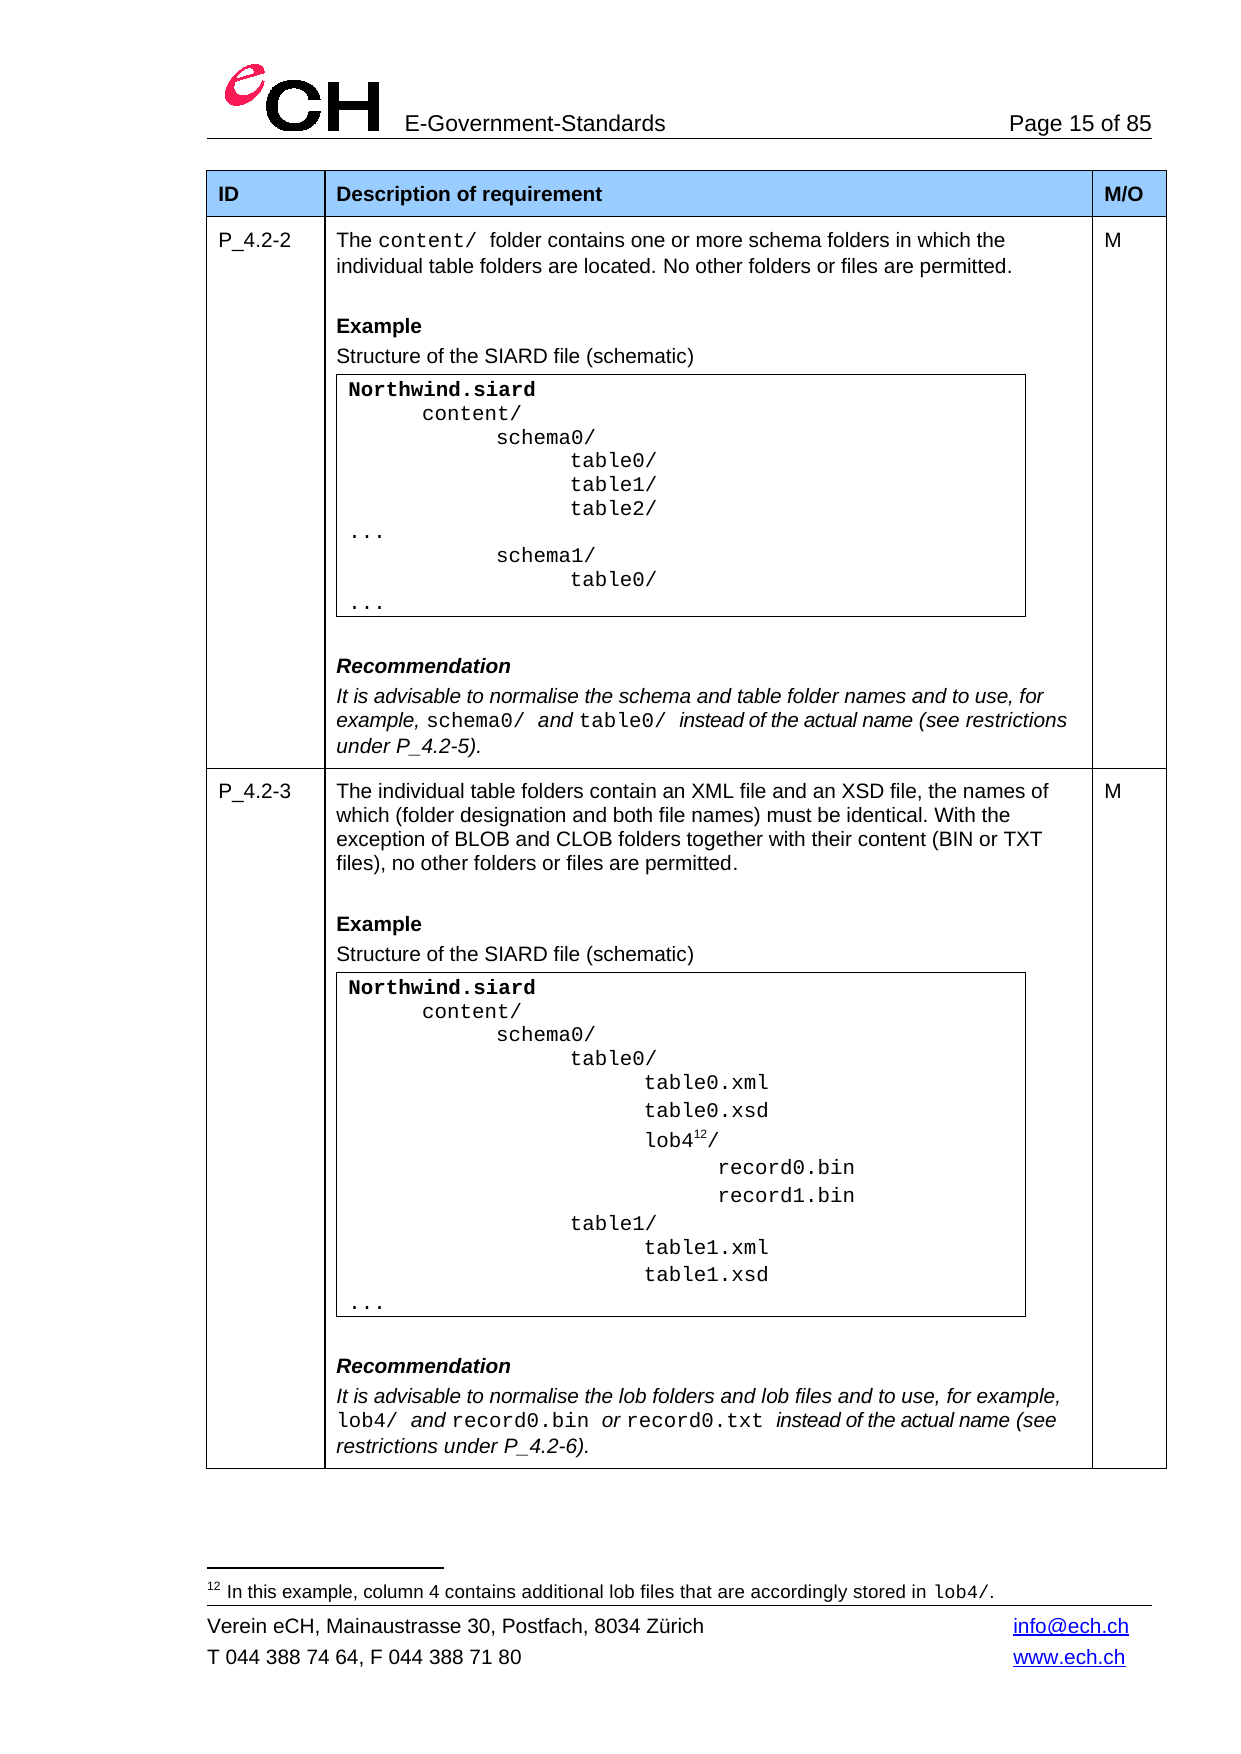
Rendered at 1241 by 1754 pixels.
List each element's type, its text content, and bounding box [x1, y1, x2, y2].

table_header M/O [1093, 171, 1166, 216]
table_cell P_4.2-2 [207, 217, 324, 768]
table_cell The individual table folders contain an XML file and an XSD file, the names of which (folder designation and both file names) must be identical. With the exception of BLOB and CLOB folders together with their content (BIN or TXT files), no other folders or files are permitted. Example Structure of the SIARD file (schematic) Recommendation It is advisable to normalise the lob folders and lob files and to use, for example, lob4/ and record0.bin or record0.txt instead of the actual name (see restrictions under P_4.2-6). [326, 769, 1092, 1468]
table_cell P_4.2-3 [207, 769, 324, 1468]
table_cell M [1093, 769, 1166, 1468]
table_header Description of requirement [326, 171, 1092, 216]
table_cell M [1093, 217, 1166, 768]
table_cell The content/ folder contains one or more schema folders in which the individual table folders are located. No other folders or files are permitted. Example Structure of the SIARD file (schematic) Recommendation It is advisable to normalise the schema and table folder names and to use, for example, schema0/ and table0/ instead of the actual name (see restrictions under P_4.2-5). [326, 217, 1092, 768]
table_header ID [207, 171, 324, 216]
